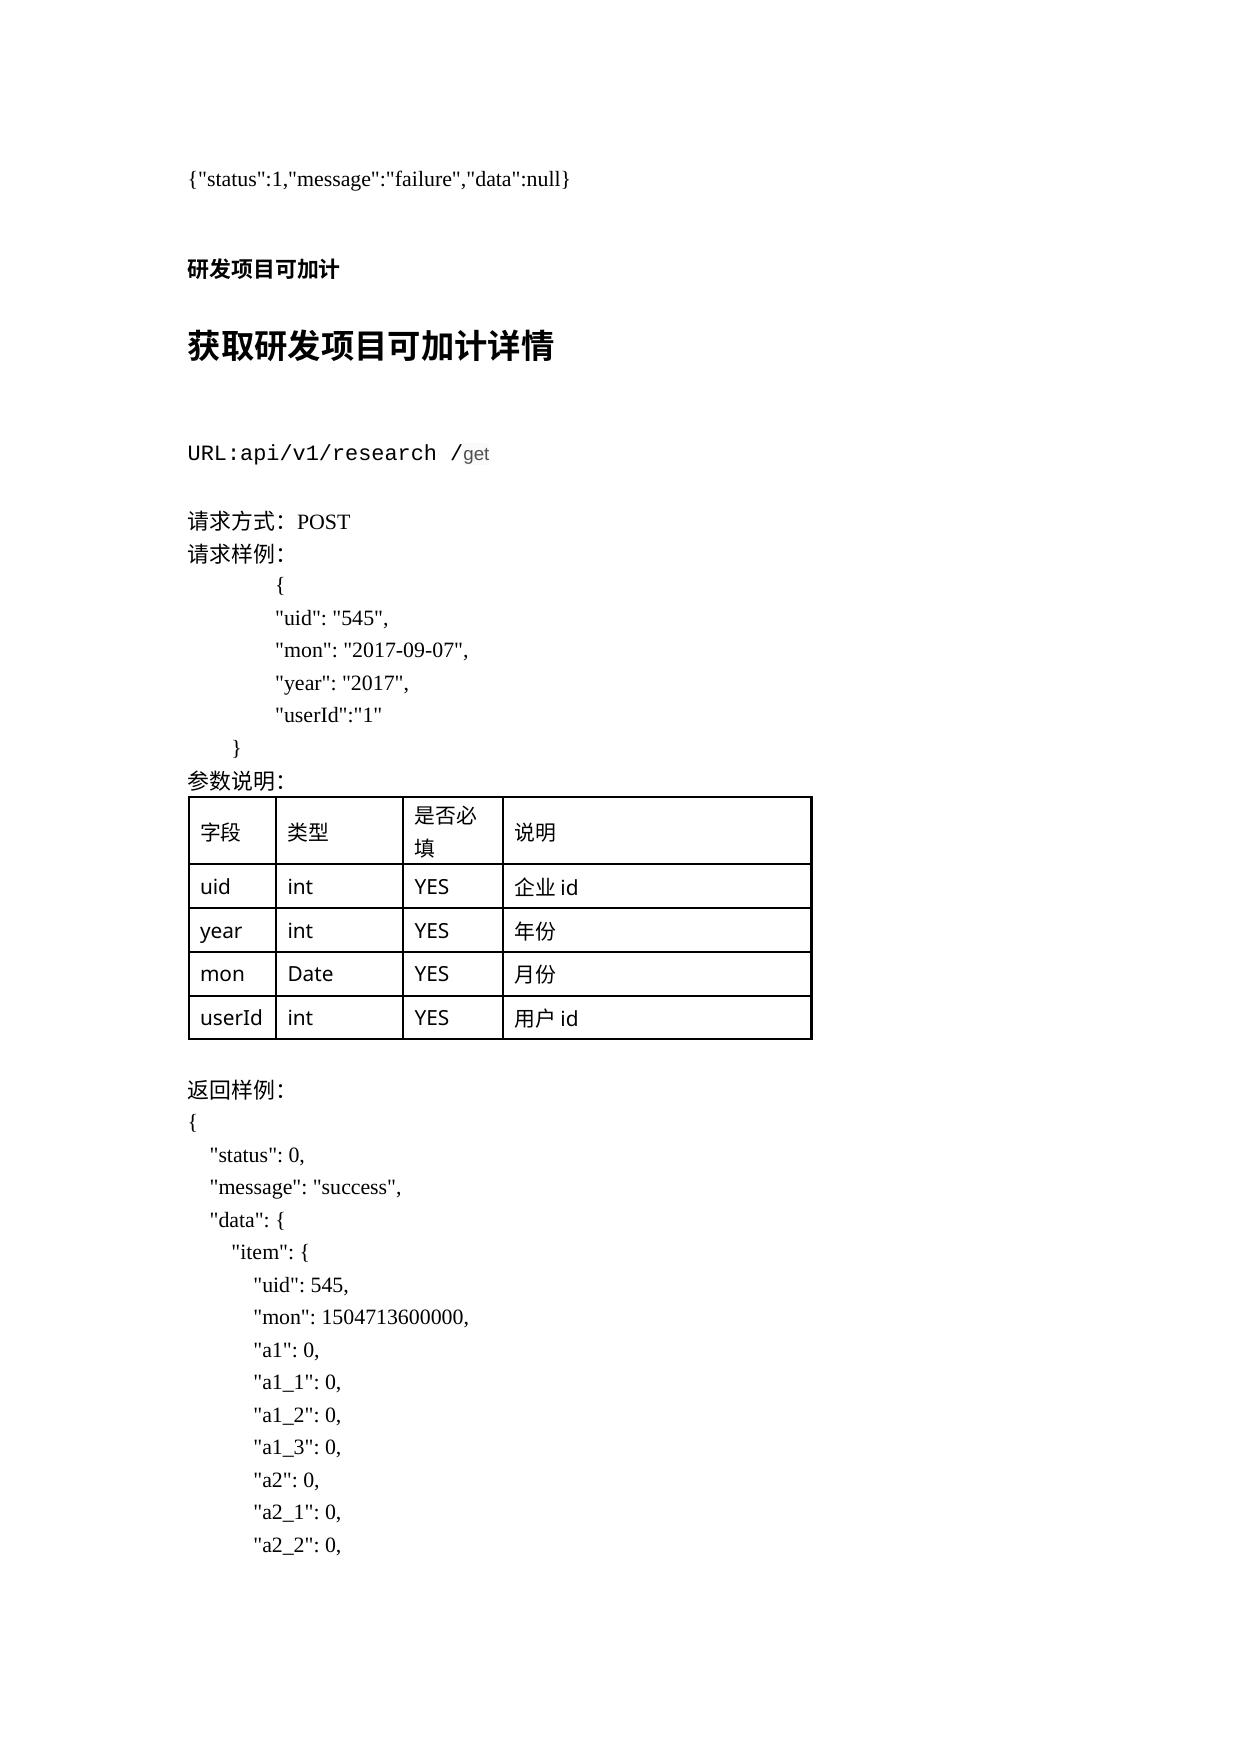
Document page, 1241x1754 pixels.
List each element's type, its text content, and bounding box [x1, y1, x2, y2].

text "uid": "545", [187, 601, 1053, 634]
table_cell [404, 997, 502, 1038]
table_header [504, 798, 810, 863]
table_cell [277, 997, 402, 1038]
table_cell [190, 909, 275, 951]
text "item": { [187, 1235, 1053, 1268]
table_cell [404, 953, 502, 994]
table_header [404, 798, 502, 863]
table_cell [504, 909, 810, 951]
subtitle 获取研发项目可加计详情 [187, 312, 1053, 377]
text 请求方式：POST [187, 504, 1053, 536]
text "status": 0, [187, 1138, 1053, 1170]
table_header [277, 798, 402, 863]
text "a1_2": 0, [187, 1398, 1053, 1430]
text "uid": 545, [187, 1268, 1053, 1300]
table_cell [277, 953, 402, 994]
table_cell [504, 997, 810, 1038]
text 请求样例： [187, 536, 1053, 569]
text {"status":1,"message":"failure","data":null} [187, 162, 1053, 194]
text "a2_2": 0, [187, 1528, 1053, 1560]
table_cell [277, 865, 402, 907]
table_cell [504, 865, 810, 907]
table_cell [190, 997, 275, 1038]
text "a1_3": 0, [187, 1430, 1053, 1463]
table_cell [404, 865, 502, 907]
text "a2": 0, [187, 1463, 1053, 1495]
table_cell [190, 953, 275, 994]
text "mon": "2017-09-07", [187, 634, 1053, 666]
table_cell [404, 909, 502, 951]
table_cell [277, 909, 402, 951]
text { [187, 569, 1053, 601]
text 参数说明： [187, 764, 1053, 796]
text URL:api/v1/research /get [187, 439, 1053, 471]
text "a1": 0, [187, 1333, 1053, 1365]
text "mon": 1504713600000, [187, 1300, 1053, 1333]
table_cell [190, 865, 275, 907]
text "message": "success", [187, 1170, 1053, 1203]
text } [187, 731, 1053, 764]
text 返回样例： [187, 1073, 1053, 1105]
text "a2_1": 0, [187, 1495, 1053, 1528]
text "data": { [187, 1203, 1053, 1235]
text "userId":"1" [187, 699, 1053, 731]
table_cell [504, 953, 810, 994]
subtitle 研发项目可加计 [187, 252, 1053, 284]
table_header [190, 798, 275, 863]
text { [187, 1105, 1053, 1138]
text "a1_1": 0, [187, 1365, 1053, 1398]
text "year": "2017", [187, 666, 1053, 699]
